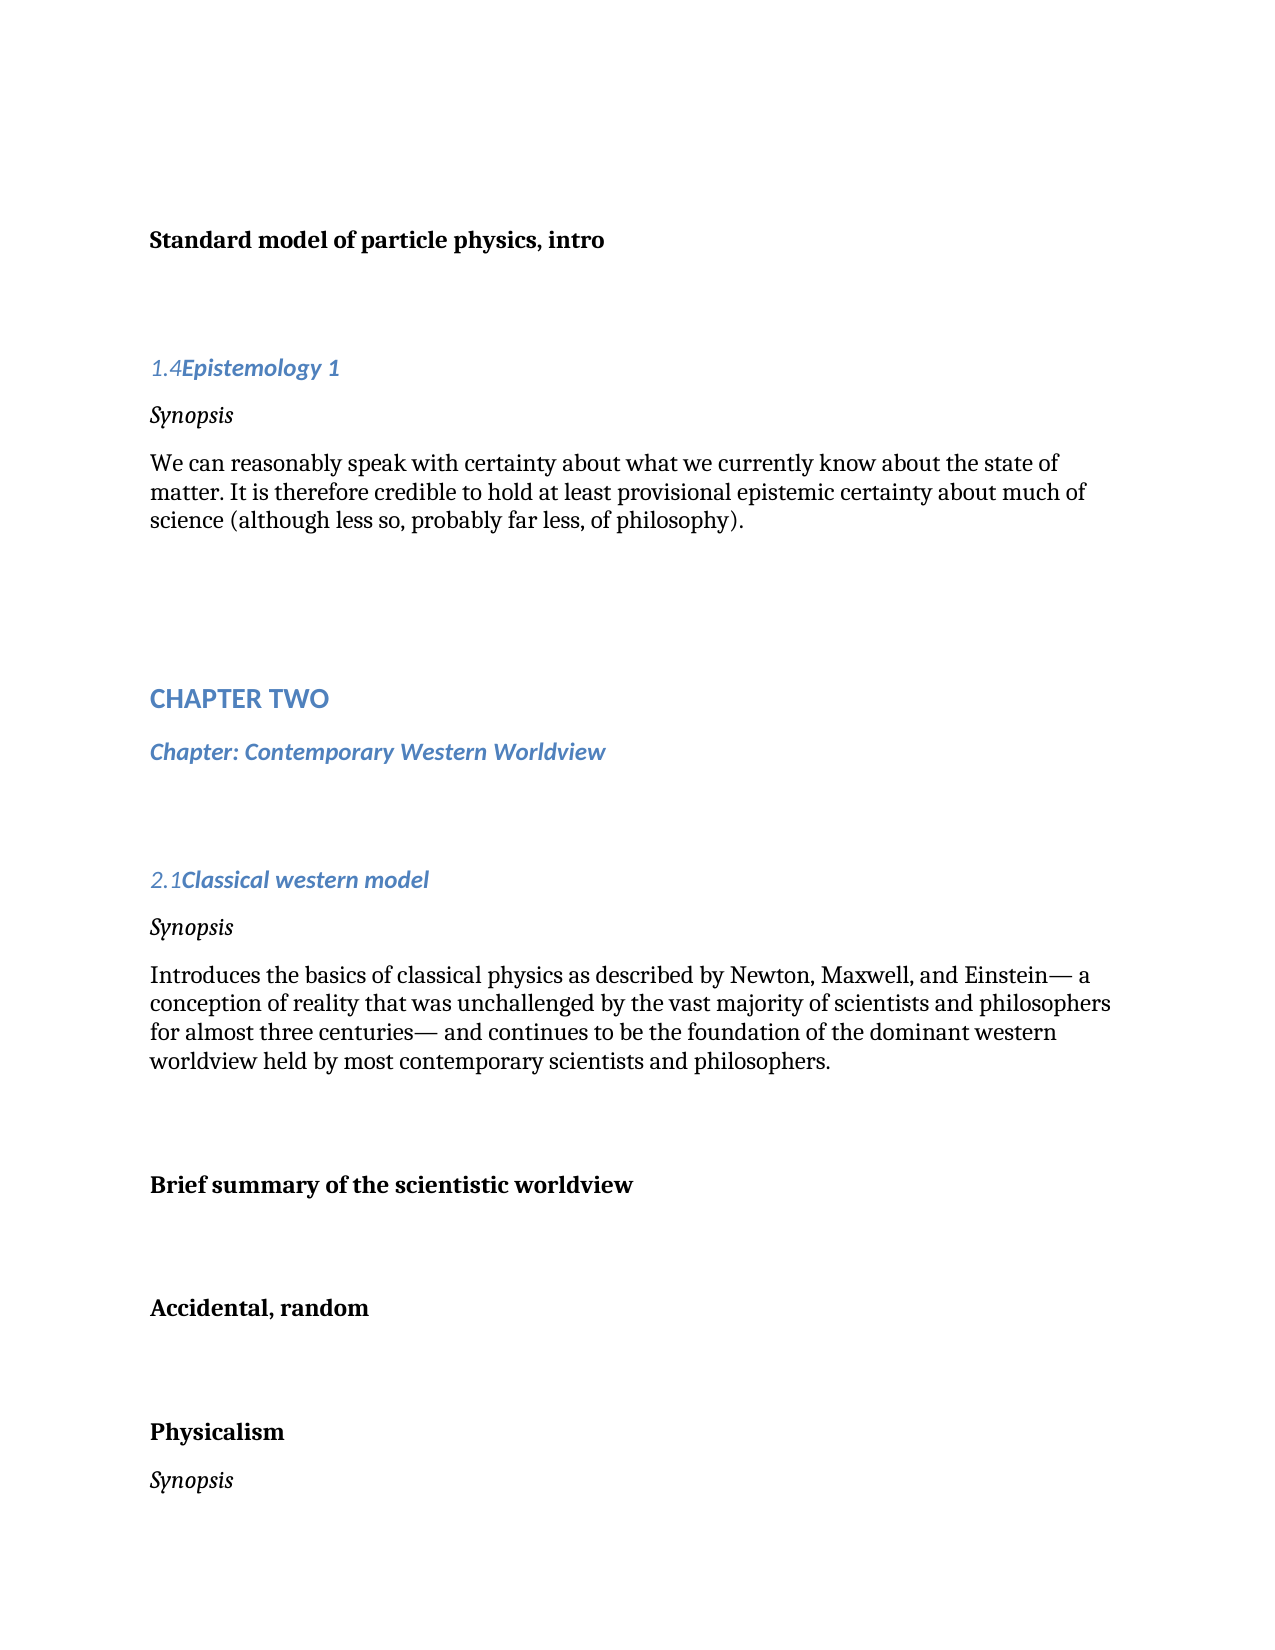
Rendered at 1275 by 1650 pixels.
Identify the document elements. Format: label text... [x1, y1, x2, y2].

subtitle 2.1Classical western model [150, 864, 1125, 894]
text Introduces the basics of classical physics as described by Newton, Maxwell, and Einstein— a conception of reality that was unchallenged by the vast majority of scientists and philosophers for almost three centuries— and continues to be the foundation of the dominant western worldview held by most contemporary scientists and philosophers. [150, 961, 1125, 1076]
text Standard model of particle physics, intro [150, 226, 1125, 255]
text We can reasonably speak with certainty about what we currently know about the state of matter. It is therefore credible to hold at least provisional epistemic certainty about much of science (although less so, probably far less, of philosophy). [150, 449, 1125, 535]
subtitle Chapter: Contemporary Western Worldview [150, 736, 1125, 767]
subtitle CHAPTER TWO [150, 680, 1125, 715]
subtitle 1.4Epistemology 1 [150, 352, 1125, 383]
text Synopsis [150, 913, 1125, 942]
text Synopsis [150, 1466, 1125, 1494]
text Physicalism [150, 1418, 1125, 1447]
text Synopsis [150, 401, 1125, 430]
text Brief summary of the scientistic worldview [150, 1171, 1125, 1199]
text Accidental, random [150, 1294, 1125, 1323]
